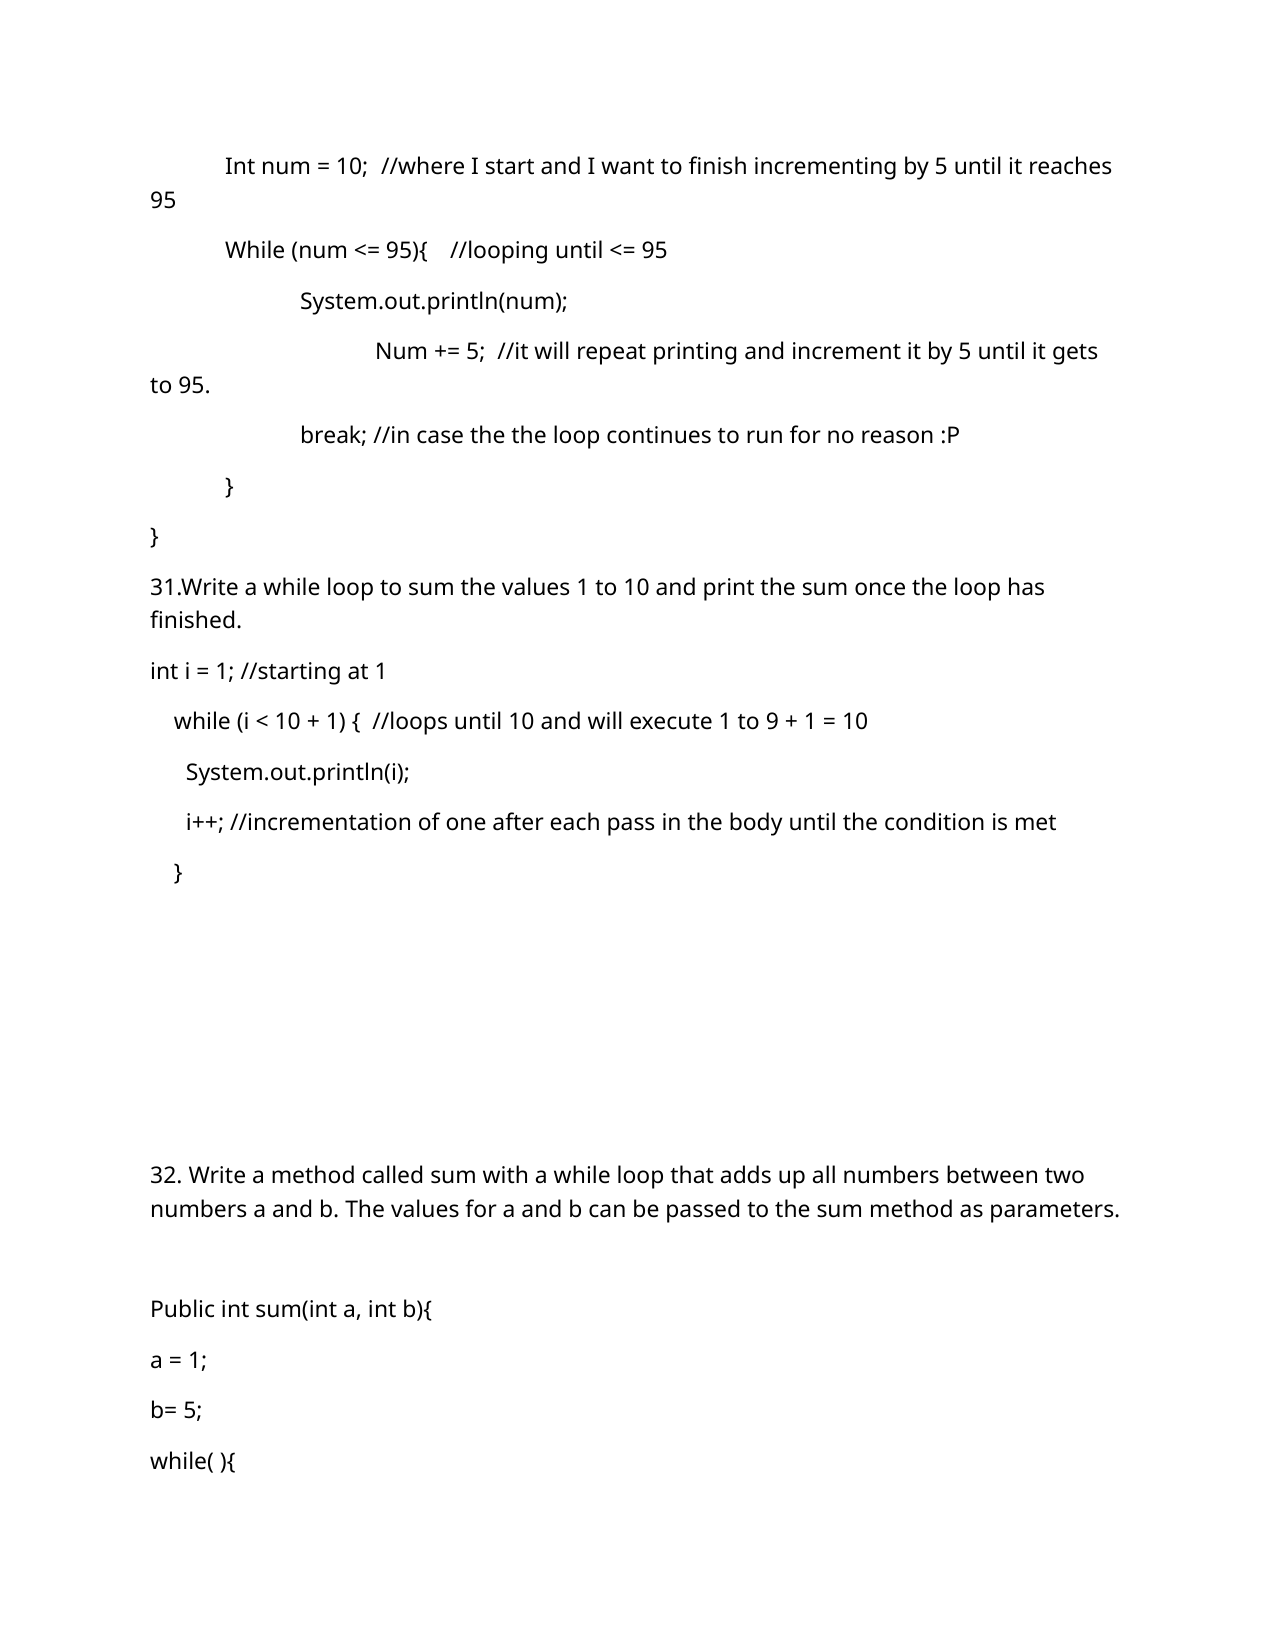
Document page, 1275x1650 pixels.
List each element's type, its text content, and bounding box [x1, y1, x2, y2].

text break; //in case the the loop continues to run for no reason :P [150, 419, 1125, 450]
text while( ){ [150, 1444, 1125, 1476]
text while (i < 10 + 1) { //loops until 10 and will execute 1 to 9 + 1 = 10 [150, 705, 1125, 736]
text 32. Write a method called sum with a while loop that adds up all numbers between two numbers a and b. The values for a and b can be passed to the sum method as parameters. [150, 1159, 1125, 1224]
text Num += 5; //it will repeat printing and increment it by 5 until it gets to 95. [150, 335, 1125, 400]
text int i = 1; //starting at 1 [150, 654, 1125, 686]
text Public int sum(int a, int b){ [150, 1293, 1125, 1324]
text While (num <= 95){ //looping until <= 95 [150, 234, 1125, 265]
text a = 1; [150, 1344, 1125, 1375]
text 31.Write a while loop to sum the values 1 to 10 and print the sum once the loop has finished. [150, 570, 1125, 635]
text } [150, 469, 1125, 501]
text i++; //incrementation of one after each pass in the body until the condition is met [150, 806, 1125, 837]
text b= 5; [150, 1394, 1125, 1425]
text System.out.println(num); [150, 284, 1125, 316]
text System.out.println(i); [150, 755, 1125, 787]
text } [150, 856, 1125, 887]
text Int num = 10; //where I start and I want to finish incrementing by 5 until it reaches 95 [150, 150, 1125, 215]
text } [150, 520, 1125, 551]
